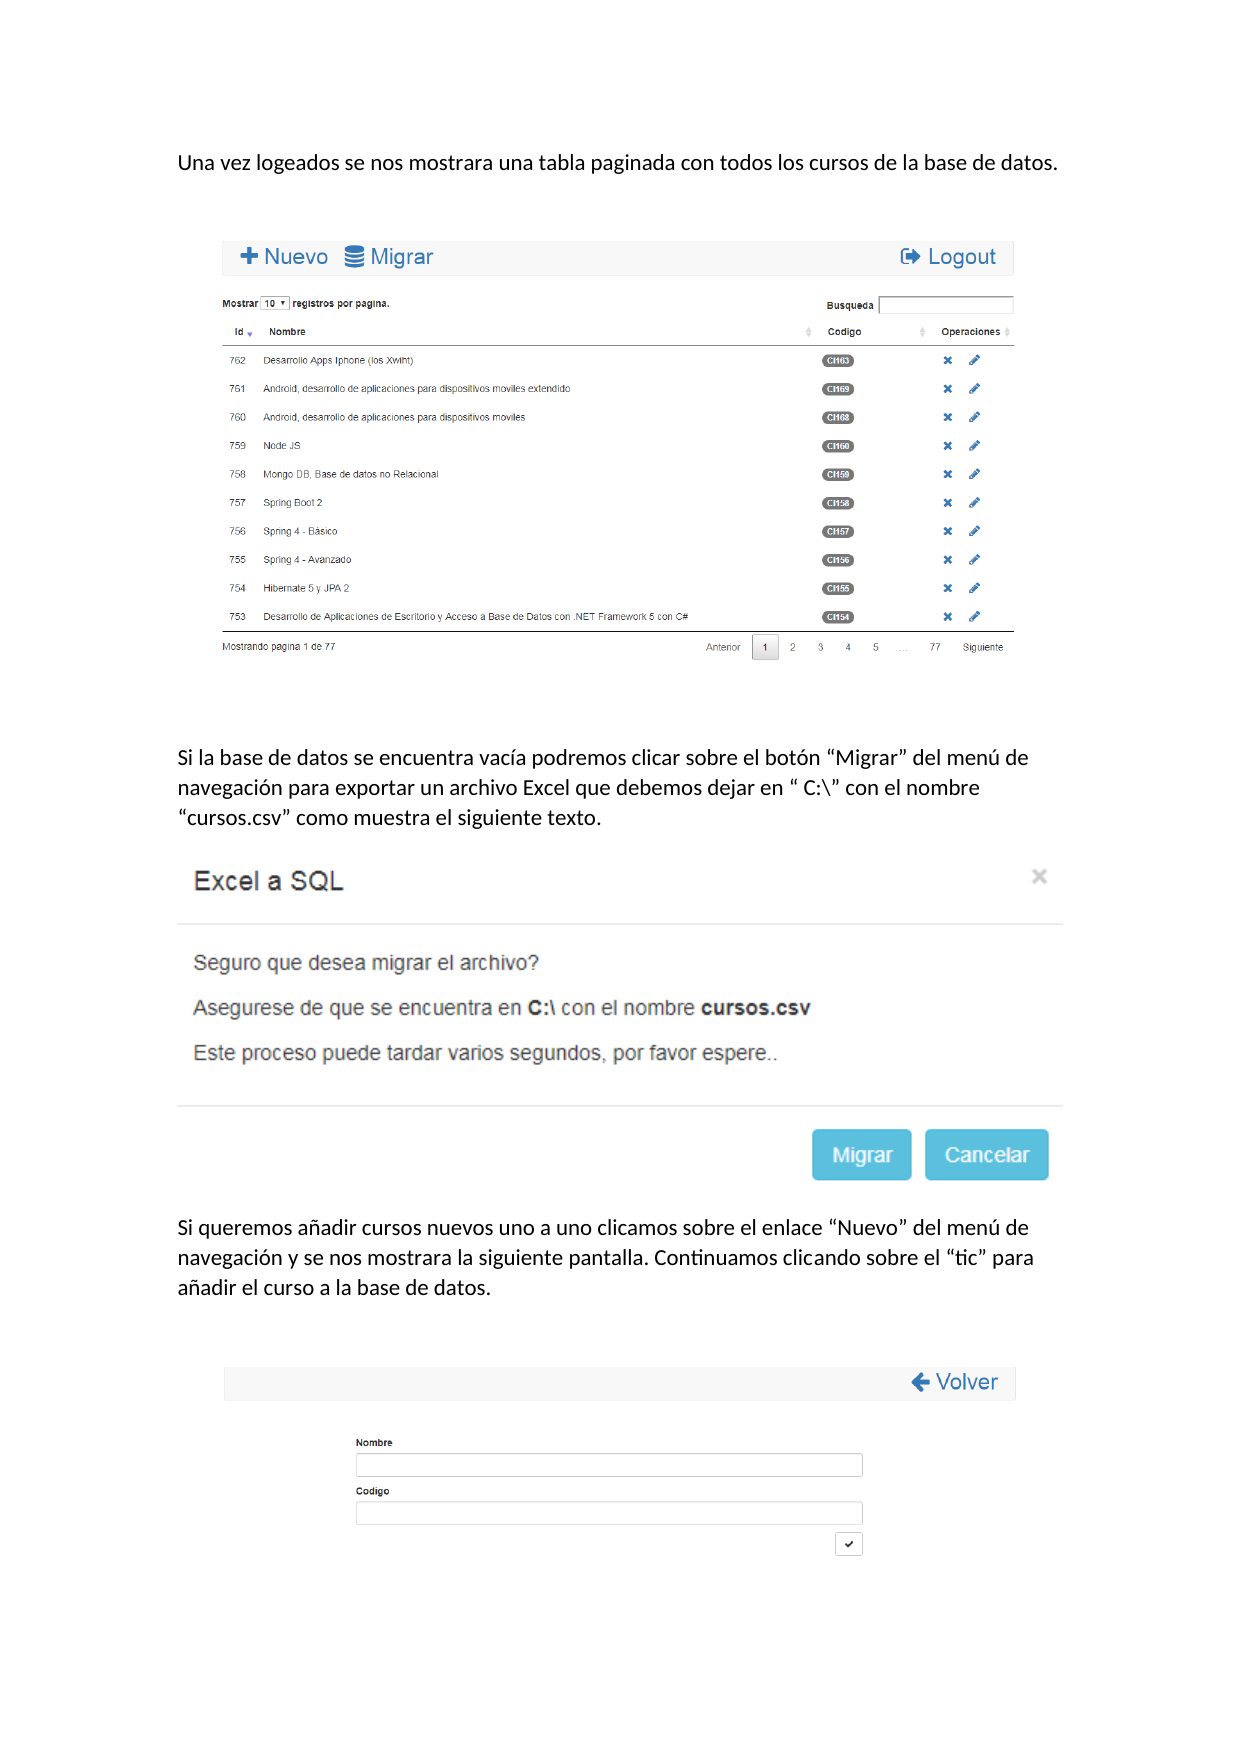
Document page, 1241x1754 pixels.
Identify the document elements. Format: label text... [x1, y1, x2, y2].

text Si la base de datos se encuentra vacía podremos clicar sobre el botón “Migrar” del menú de navegación para exportar un archivo Excel que debemos dejar en “ C:\” con el nombre “cursos.csv” como muestra el siguiente texto. [177, 743, 1063, 831]
text Una vez logeados se nos mostrara una tabla paginada con todos los cursos de la base de datos. [177, 148, 1063, 176]
picture [177, 1367, 1064, 1571]
text Si queremos añadir cursos nuevos uno a uno clicamos sobre el enlace “Nuevo” del menú de navegación y se nos mostrara la siguiente pantalla. Continuamos clicando sobre el “tic” para añadir el curso a la base de datos. [177, 1213, 1063, 1301]
picture [177, 850, 1064, 1194]
picture [177, 241, 1062, 678]
